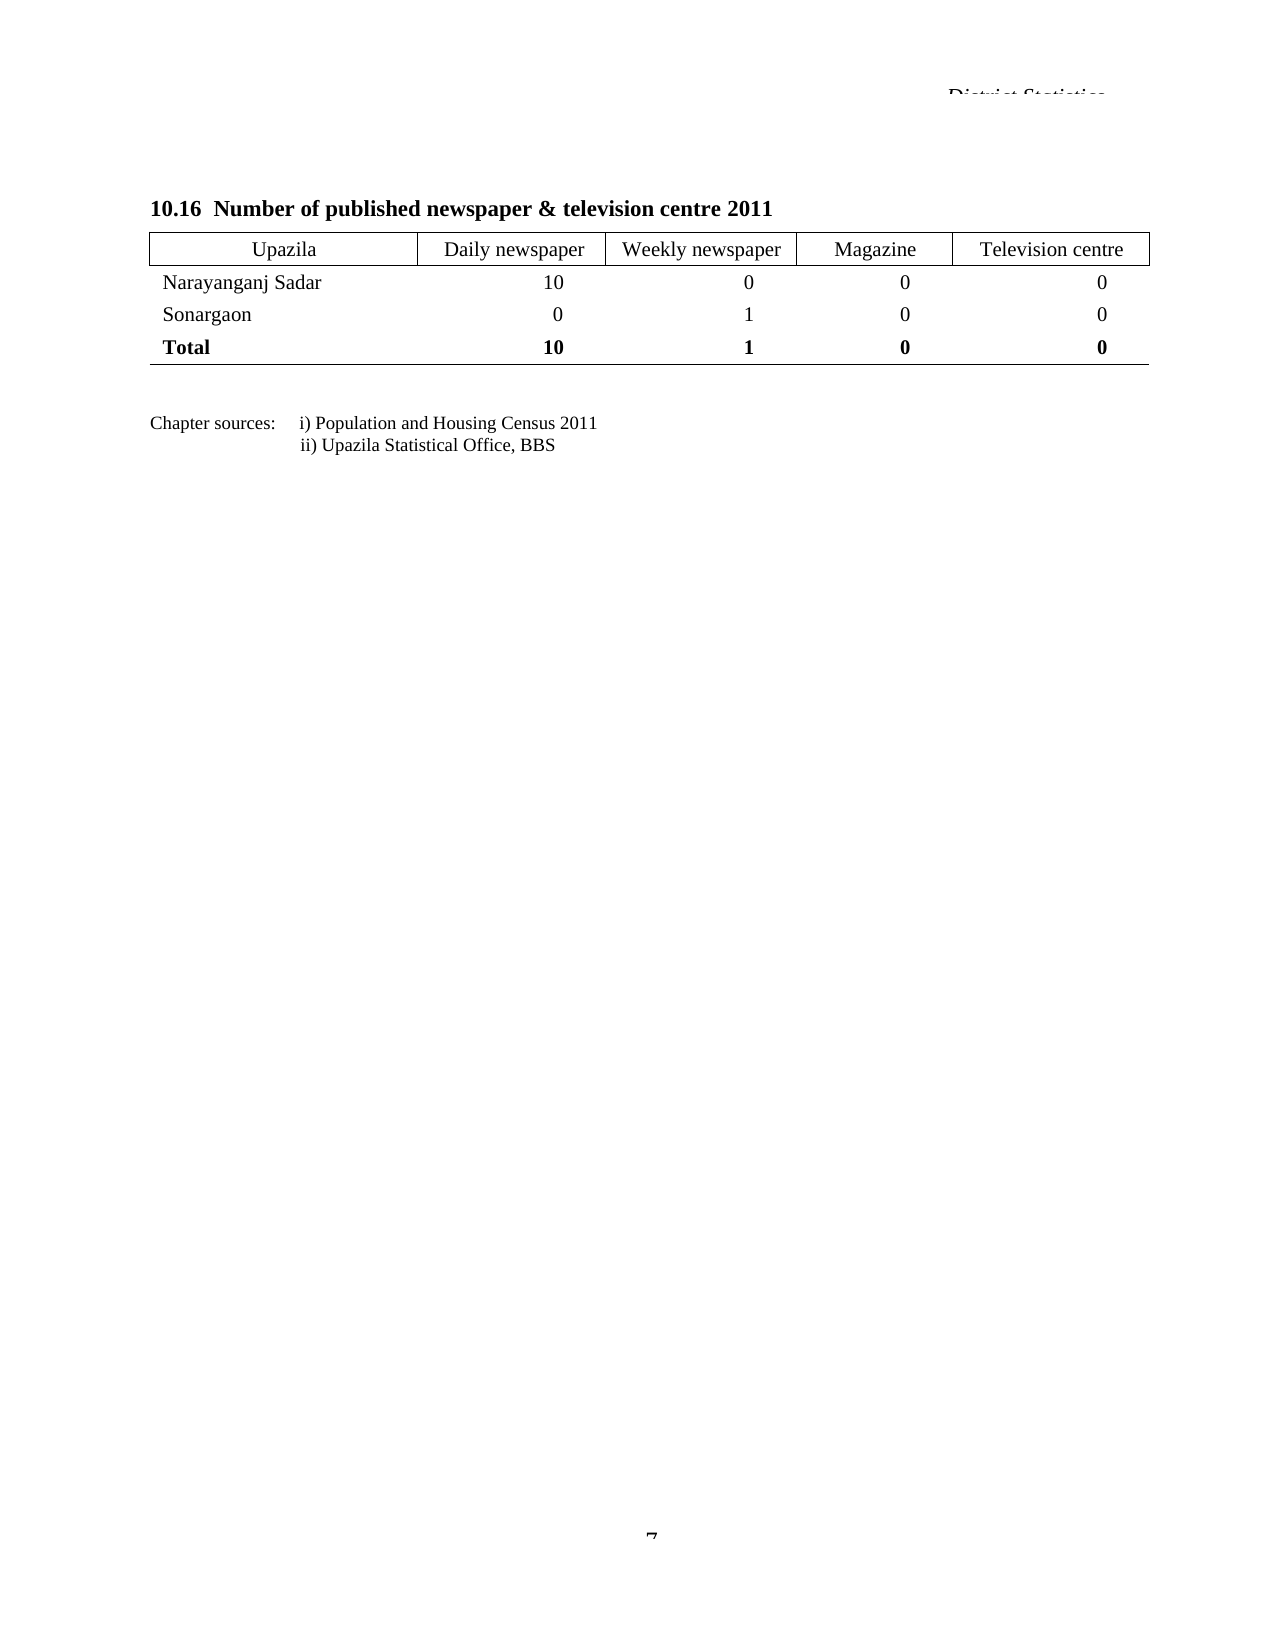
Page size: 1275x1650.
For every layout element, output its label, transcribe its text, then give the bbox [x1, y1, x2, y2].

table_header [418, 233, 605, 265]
list Number of published newspaper & television centre 2011 [150, 195, 1181, 221]
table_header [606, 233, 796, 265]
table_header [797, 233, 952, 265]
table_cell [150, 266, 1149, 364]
text Chapter sources: i) Population and Housing Census 2011 [150, 412, 1181, 434]
text ii) Upazila Statistical Office, BBS [300, 434, 1181, 456]
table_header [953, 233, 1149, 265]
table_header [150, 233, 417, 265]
